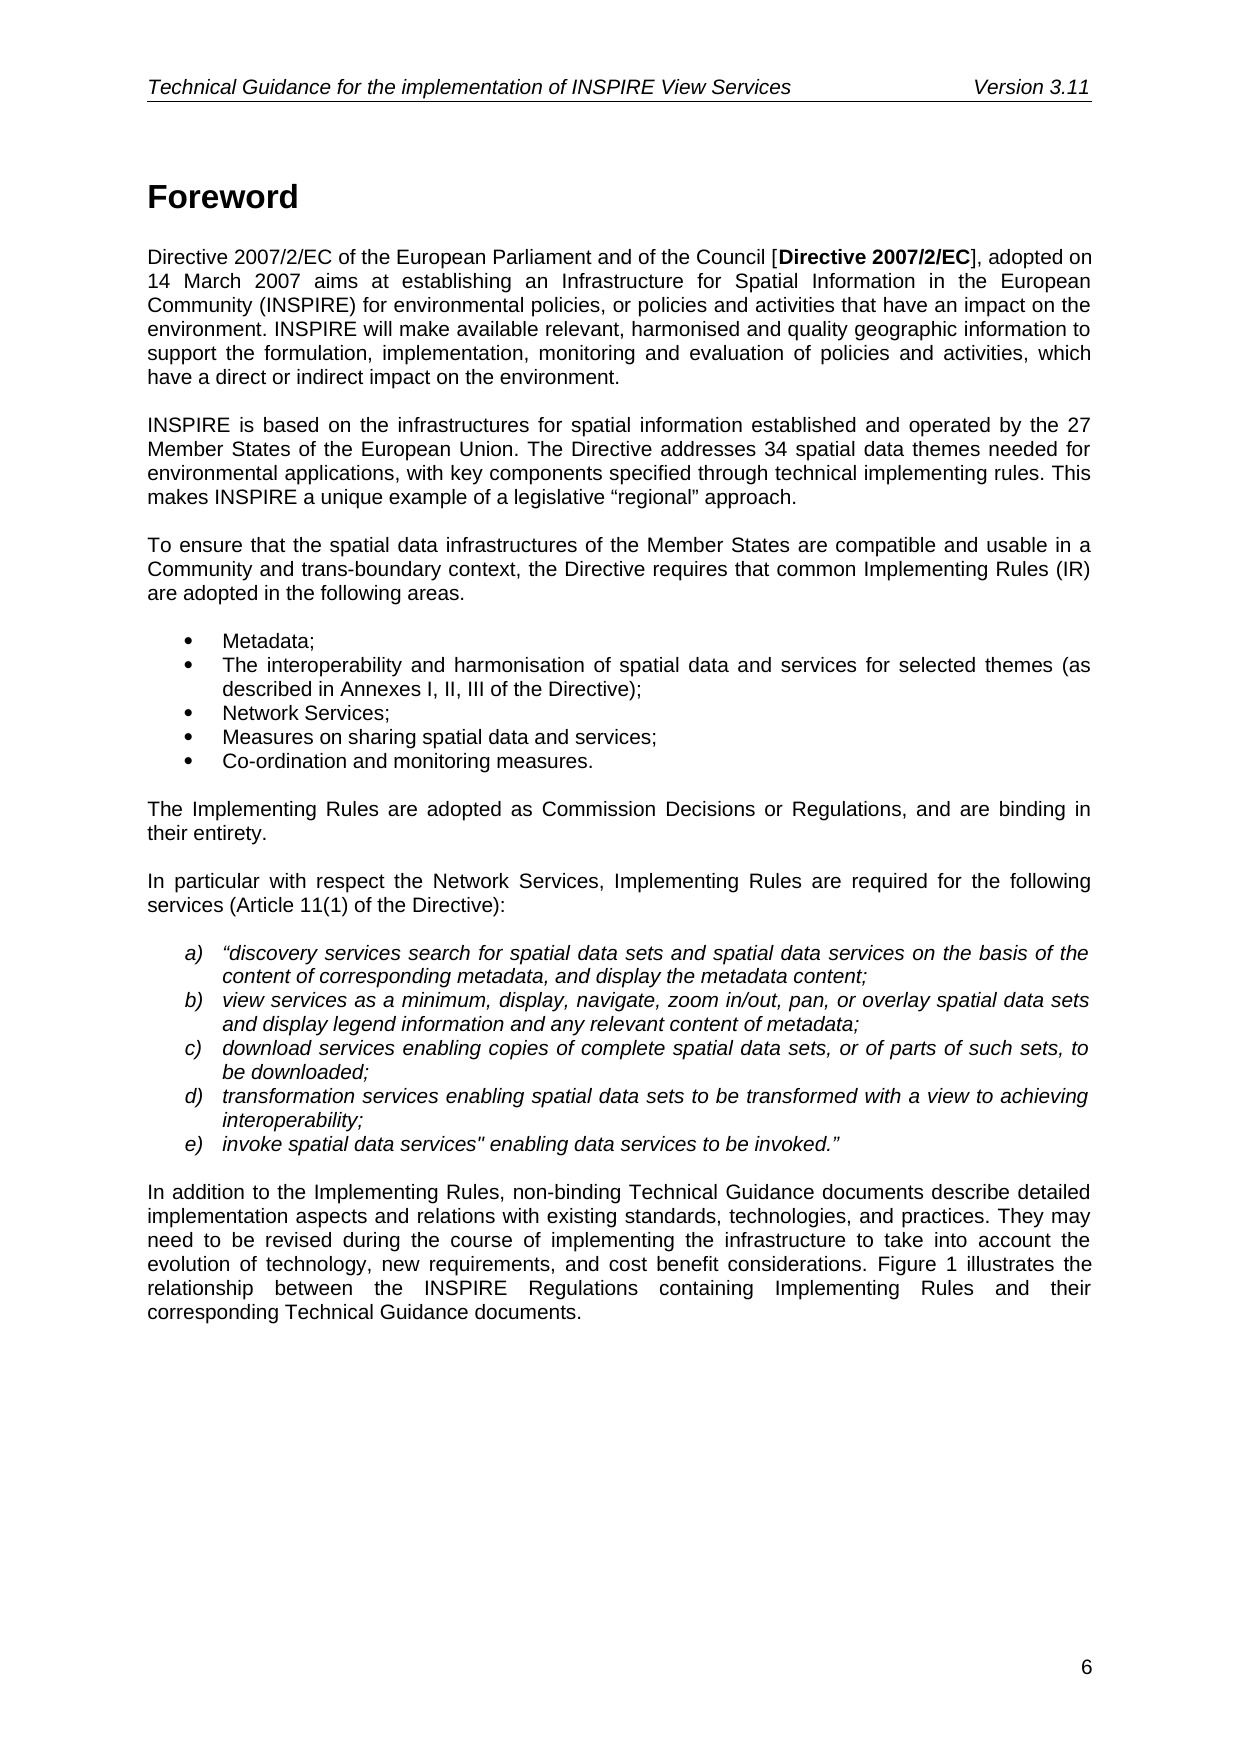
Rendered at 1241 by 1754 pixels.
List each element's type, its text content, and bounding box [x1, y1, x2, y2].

text Directive 2007/2/EC of the European Parliament and of the Council [Directive 2007/2/EC], adopted on 14 March 2007 aims at establishing an Infrastructure for Spatial Information in the European Community (INSPIRE) for environmental policies, or policies and activities that have an impact on the environment. INSPIRE will make available relevant, harmonised and quality geographic information to support the formulation, implementation, monitoring and evaluation of policies and activities, which have a direct or indirect impact on the environment. [147, 245, 1092, 389]
list download services enabling copies of complete spatial data sets, or of parts of such sets, to be downloaded; [184, 1036, 1092, 1084]
list view services as a minimum, display, navigate, zoom in/out, pan, or overlay spatial data sets and display legend information and any relevant content of metadata; [184, 988, 1092, 1036]
list Co-ordination and monitoring measures. [184, 749, 1092, 773]
list transformation services enabling spatial data sets to be transformed with a view to achieving interoperability; [184, 1084, 1092, 1132]
list Measures on sharing spatial data and services; [184, 724, 1092, 749]
list Metadata; [184, 628, 1092, 652]
list “discovery services search for spatial data sets and spatial data services on the basis of the content of corresponding metadata, and display the metadata content; [184, 940, 1092, 988]
text To ensure that the spatial data infrastructures of the Member States are compatible and usable in a Community and trans-boundary context, the Directive requires that common Implementing Rules (IR) are adopted in the following areas. [147, 533, 1092, 604]
text In addition to the Implementing Rules, non-binding Technical Guidance documents describe detailed implementation aspects and relations with existing standards, technologies, and practices. They may need to be revised during the course of implementing the infrastructure to take into account the evolution of technology, new requirements, and cost benefit considerations. Figure 1 illustrates the relationship between the INSPIRE Regulations containing Implementing Rules and their corresponding Technical Guidance documents. [147, 1180, 1092, 1324]
text The Implementing Rules are adopted as Commission Decisions or Regulations, and are binding in their entirety. [147, 797, 1092, 844]
list The interoperability and harmonisation of spatial data and services for selected themes (as described in Annexes I, II, III of the Directive); [184, 652, 1092, 701]
text In particular with respect the Network Services, Implementing Rules are required for the following services (Article 11(1) of the Directive): [147, 868, 1092, 916]
list invoke spatial data services" enabling data services to be invoked.” [184, 1132, 1092, 1180]
text INSPIRE is based on the infrastructures for spatial information established and operated by the 27 Member States of the European Union. The Directive addresses 34 spatial data themes needed for environmental applications, with key components specified through technical implementing rules. This makes INSPIRE a unique example of a legislative “regional” approach. [147, 413, 1092, 509]
list Network Services; [184, 701, 1092, 724]
subtitle Foreword [147, 177, 1092, 216]
